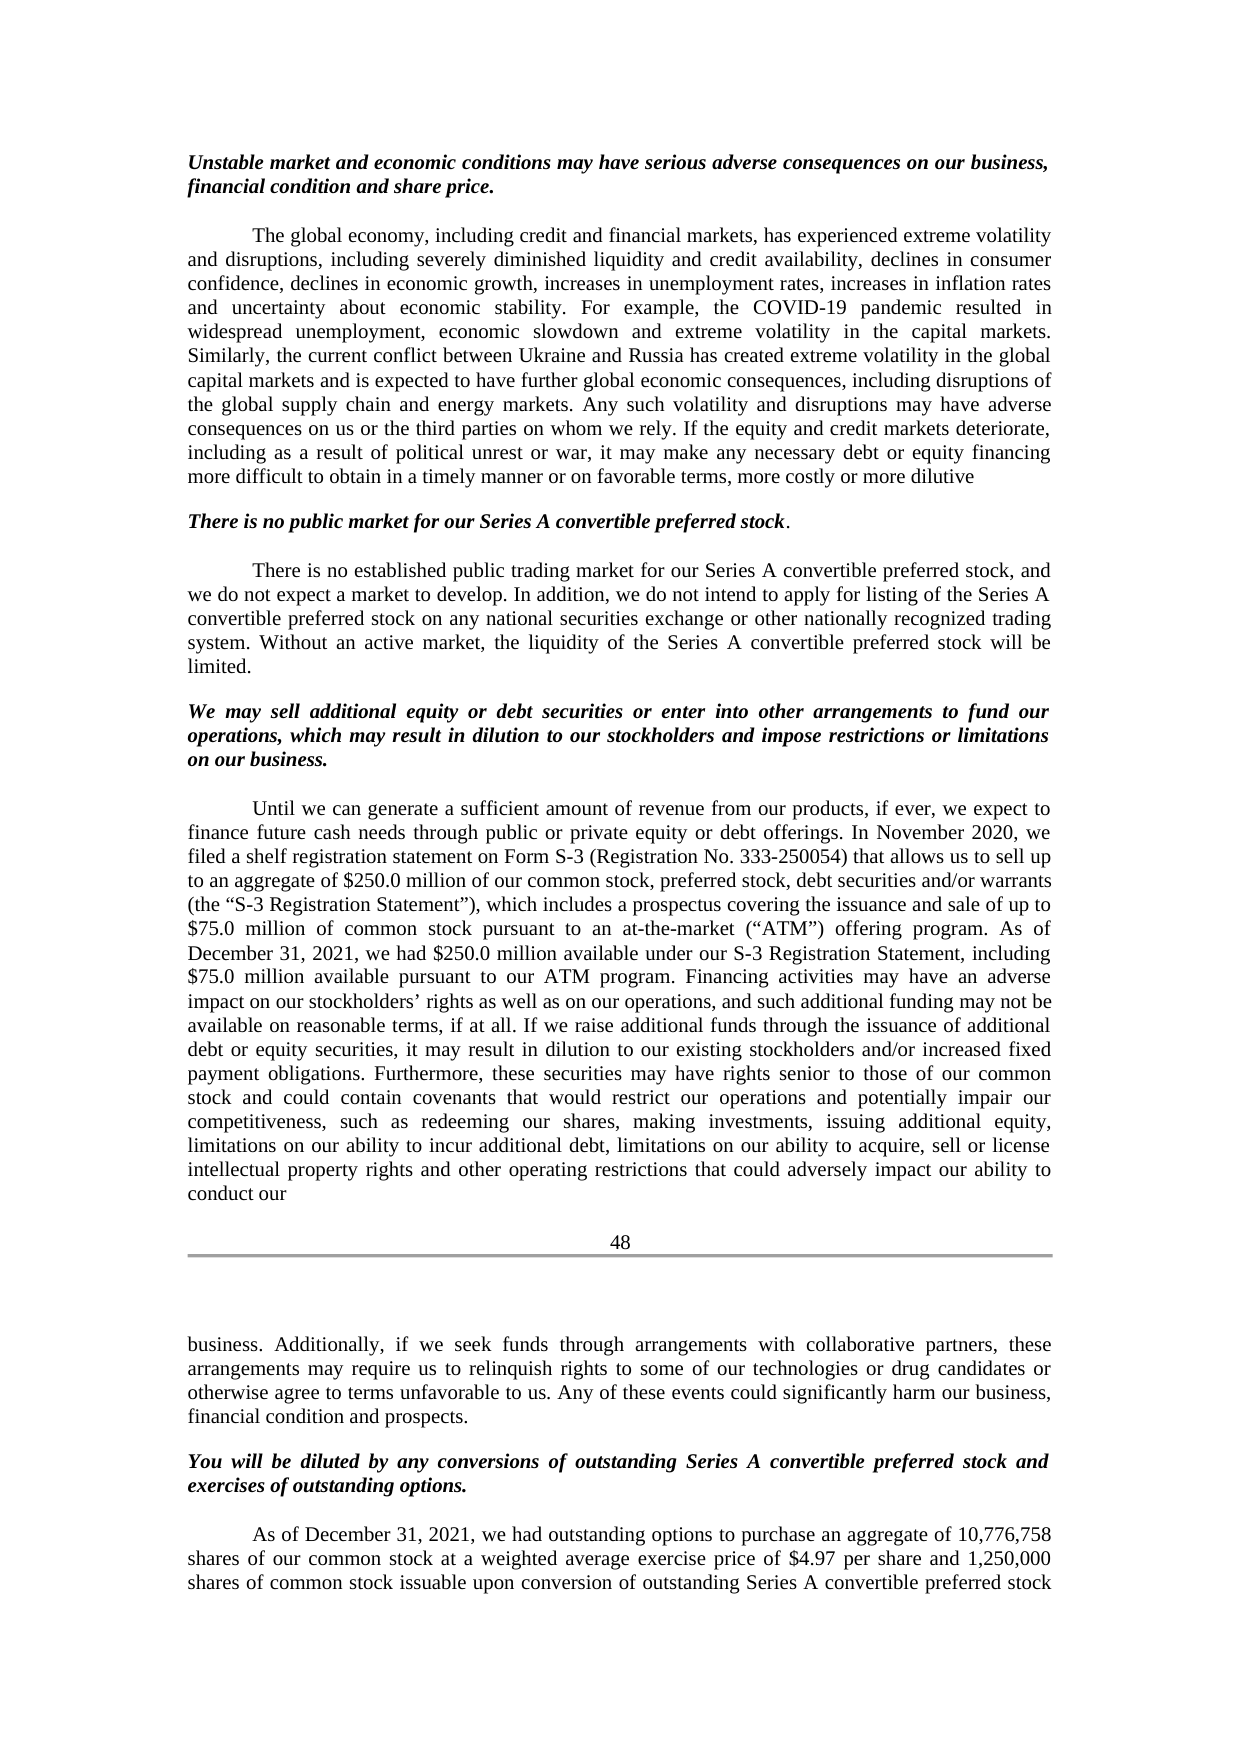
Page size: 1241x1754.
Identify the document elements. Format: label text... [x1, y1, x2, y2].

text There is no established public trading market for our Series A convertible preferred stock, and we do not expect a market to develop. In addition, we do not intend to apply for listing of the Series A convertible preferred stock on any national securities exchange or other nationally recognized trading system. Without an active market, the liquidity of the Series A convertible preferred stock will be limited. [187, 558, 1053, 678]
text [187, 1522, 1053, 1594]
text business. Additionally, if we seek funds through arrangements with collaborative partners, these arrangements may require us to relinquish rights to some of our technologies or drug candidates or otherwise agree to terms unfavorable to us. Any of these events could significantly harm our business, financial condition and prospects. [187, 1332, 1053, 1428]
text There is no public market for our Series A convertible preferred stock. [187, 509, 1053, 533]
text 48 [187, 1230, 1053, 1254]
text Unstable market and economic conditions may have serious adverse consequences on our business, financial condition and share price. [187, 150, 1053, 198]
text Until we can generate a sufficient amount of revenue from our products, if ever, we expect to finance future cash needs through public or private equity or debt offerings. In November 2020, we filed a shelf registration statement on Form S-3 (Registration No. 333-250054) that allows us to sell up to an aggregate of $250.0 million of our common stock, preferred stock, debt securities and/or warrants (the “S-3 Registration Statement”), which includes a prospectus covering the issuance and sale of up to $75.0 million of common stock pursuant to an at-the-market (“ATM”) offering program. As of December 31, 2021, we had $250.0 million available under our S-3 Registration Statement, including $75.0 million available pursuant to our ATM program. Financing activities may have an adverse impact on our stockholders’ rights as well as on our operations, and such additional funding may not be available on reasonable terms, if at all. If we raise additional funds through the issuance of additional debt or equity securities, it may result in dilution to our existing stockholders and/or increased fixed payment obligations. Furthermore, these securities may have rights senior to those of our common stock and could contain covenants that would restrict our operations and potentially impair our competitiveness, such as redeeming our shares, making investments, issuing additional equity, limitations on our ability to incur additional debt, limitations on our ability to acquire, sell or license intellectual property rights and other operating restrictions that could adversely impact our ability to conduct our [187, 796, 1053, 1205]
text We may sell additional equity or debt securities or enter into other arrangements to fund our operations, which may result in dilution to our stockholders and impose restrictions or limitations on our business. [187, 699, 1053, 771]
text You will be diluted by any conversions of outstanding Series A convertible preferred stock and exercises of outstanding options. [187, 1449, 1053, 1497]
text The global economy, including credit and financial markets, has experienced extreme volatility and disruptions, including severely diminished liquidity and credit availability, declines in consumer confidence, declines in economic growth, increases in unemployment rates, increases in inflation rates and uncertainty about economic stability. For example, the COVID-19 pandemic resulted in widespread unemployment, economic slowdown and extreme volatility in the capital markets. Similarly, the current conflict between Ukraine and Russia has created extreme volatility in the global capital markets and is expected to have further global economic consequences, including disruptions of the global supply chain and energy markets. Any such volatility and disruptions may have adverse consequences on us or the third parties on whom we rely. If the equity and credit markets deteriorate, including as a result of political unrest or war, it may make any necessary debt or equity financing more difficult to obtain in a timely manner or on favorable terms, more costly or more dilutive [187, 223, 1053, 488]
